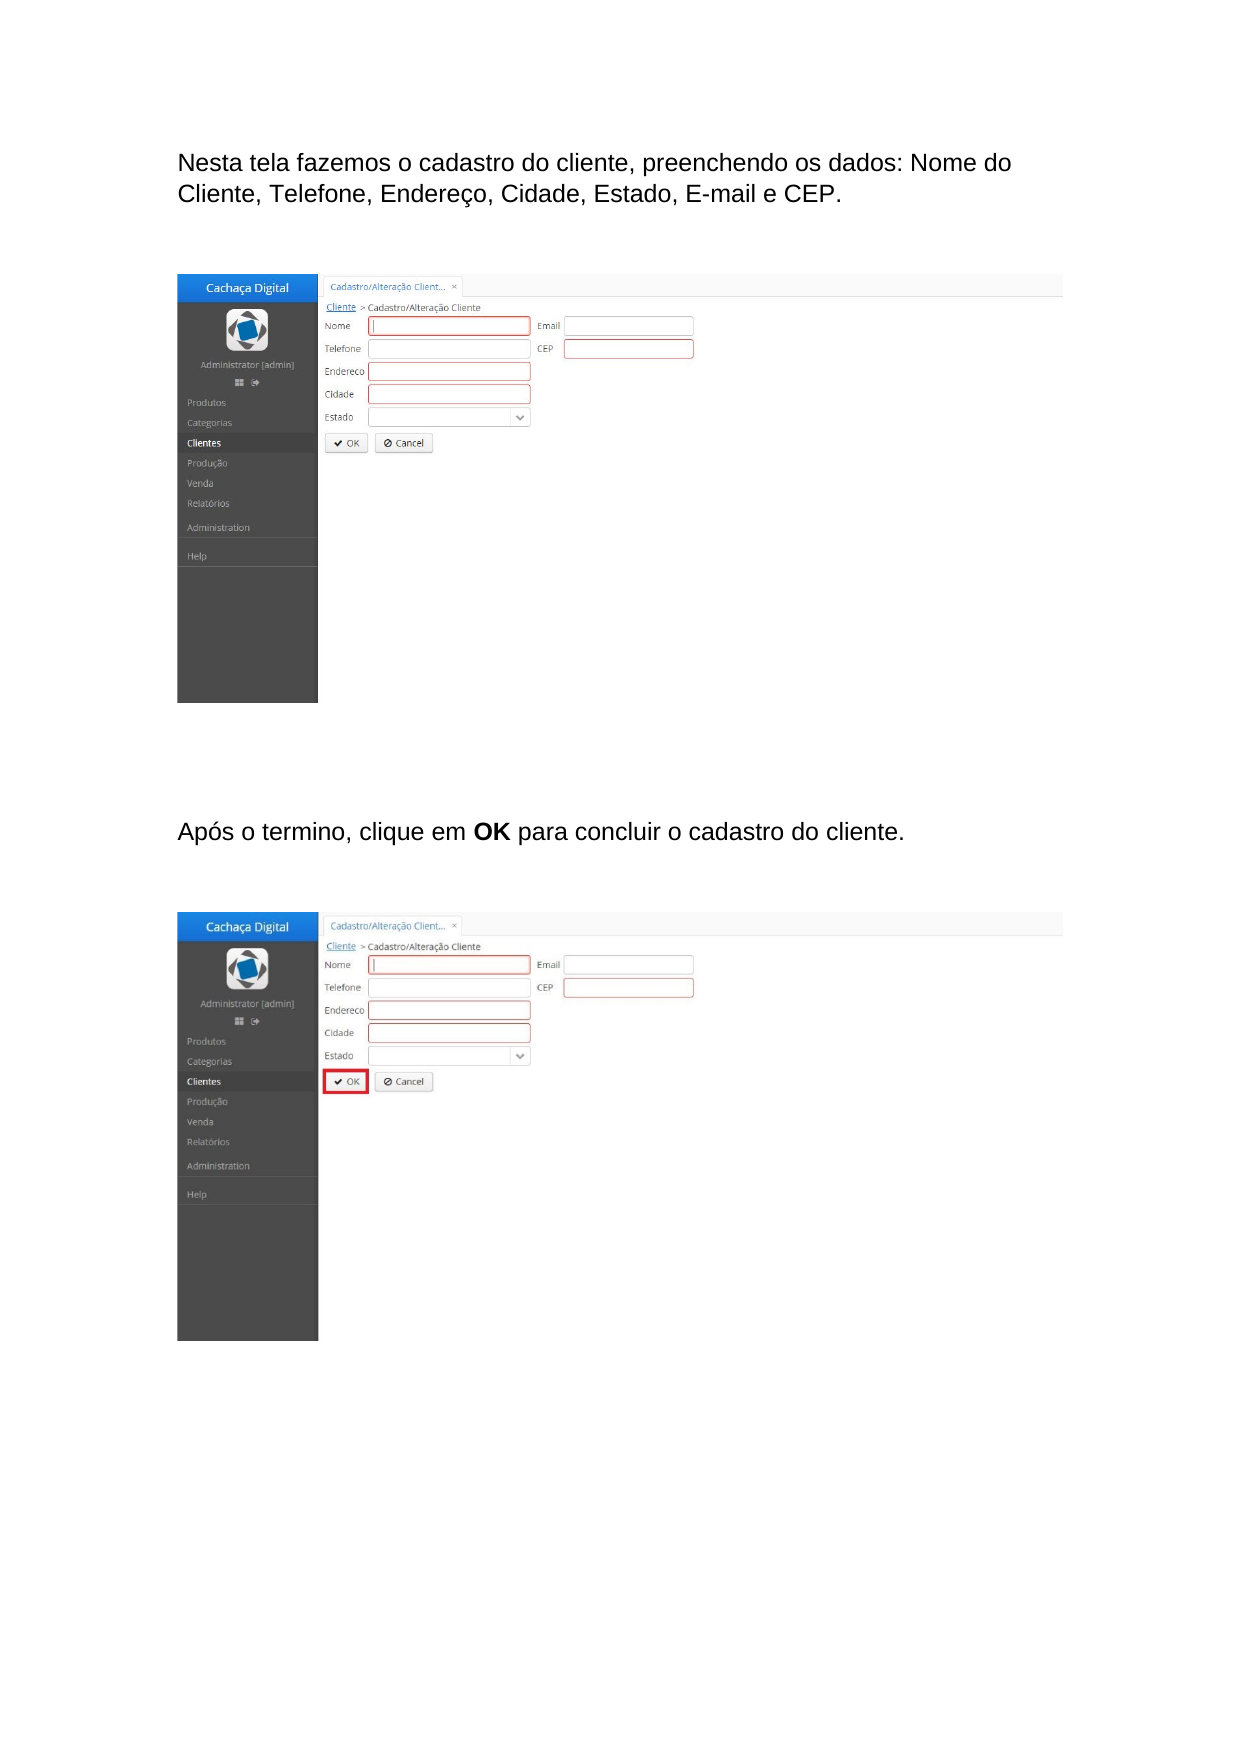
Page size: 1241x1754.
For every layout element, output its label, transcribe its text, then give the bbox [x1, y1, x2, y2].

picture [177, 274, 1063, 703]
text Após o termino, clique em OK para concluir o cadastro do cliente. [177, 817, 1063, 846]
picture [177, 912, 1063, 1341]
text Nesta tela fazemos o cadastro do cliente, preenchendo os dados: Nome do Cliente, Telefone, Endereço, Cidade, Estado, E-mail e CEP. [177, 148, 1063, 207]
